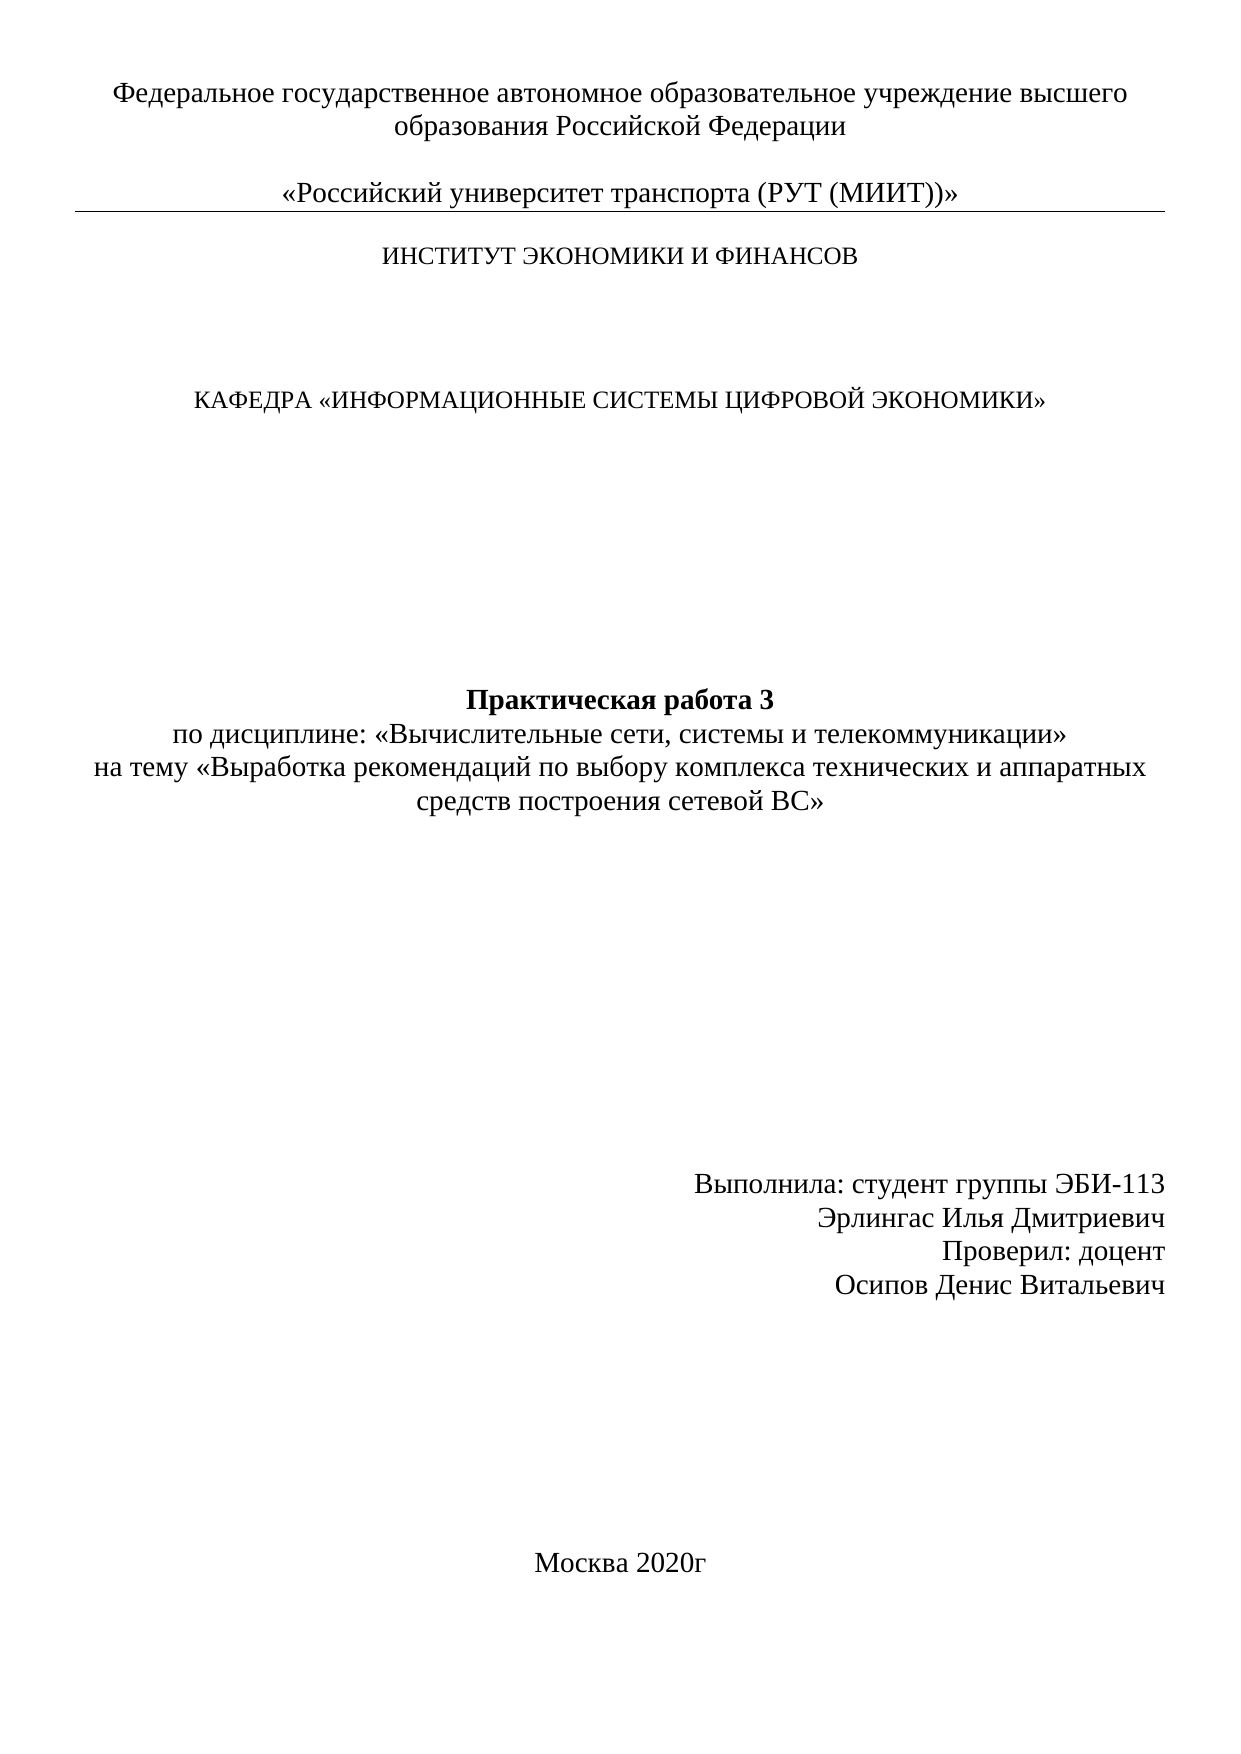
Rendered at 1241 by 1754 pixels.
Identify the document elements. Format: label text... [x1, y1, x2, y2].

text ИНСТИТУТ ЭКОНОМИКИ И ФИНАНСОВ [75, 241, 1165, 270]
text Федеральное государственное автономное образовательное учреждение высшего образования Российской Федерации [75, 75, 1165, 142]
text Москва 2020г [75, 1545, 1165, 1578]
text «Российский университет транспорта (РУТ (МИИТ))» [75, 176, 1165, 211]
text по дисциплине: «Вычислительные сети, системы и телекоммуникации» [75, 716, 1165, 749]
text КАФЕДРА «ИНФОРМАЦИОННЫЕ СИСТЕМЫ ЦИФРОВОЙ ЭКОНОМИКИ» [75, 385, 1165, 413]
text Эрлингас Илья Дмитриевич [75, 1200, 1165, 1233]
text на тему «Выработка рекомендаций по выбору комплекса технических и аппаратных средств построения сетевой ВС» [75, 749, 1165, 816]
text Выполнила: студент группы ЭБИ-113 [75, 1166, 1165, 1200]
text Проверил: доцент [134, 1233, 1165, 1267]
text Осипов Денис Витальевич [134, 1267, 1165, 1300]
text Практическая работа 3 [75, 682, 1165, 716]
